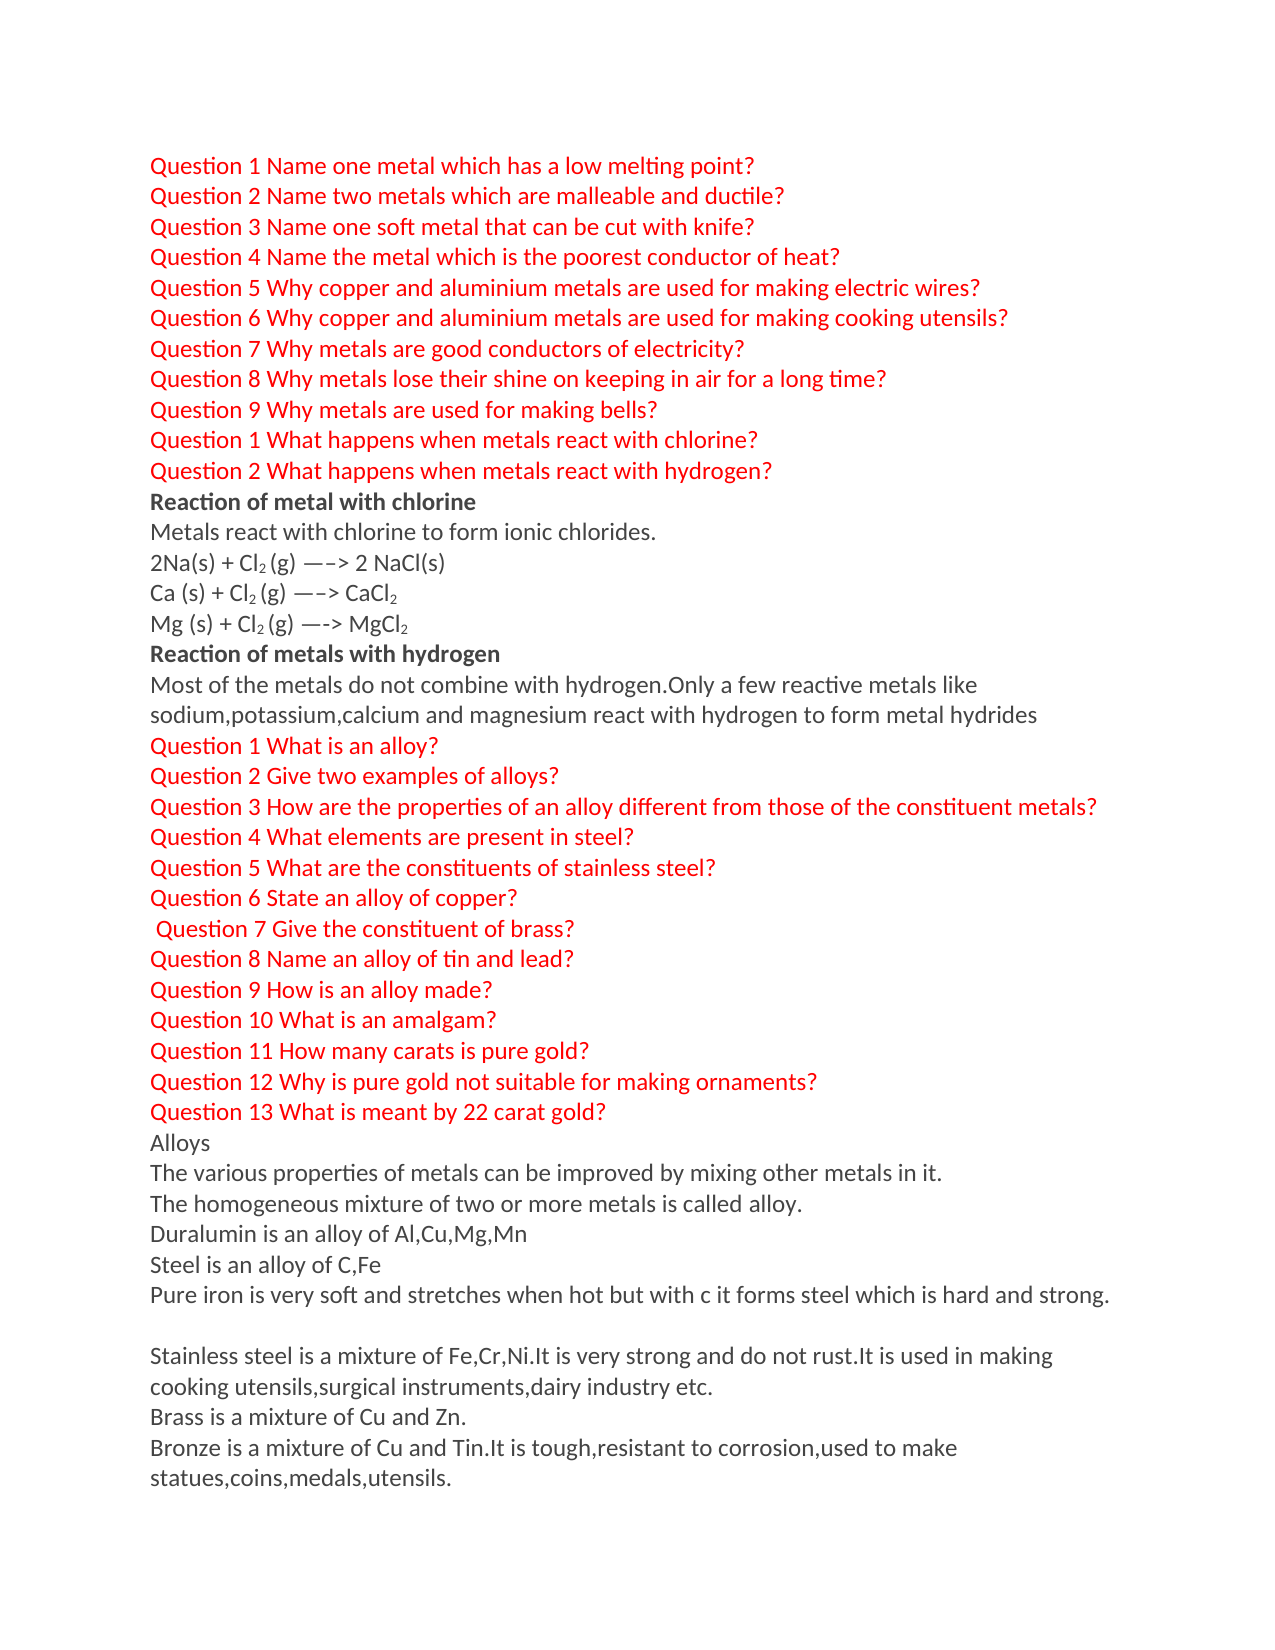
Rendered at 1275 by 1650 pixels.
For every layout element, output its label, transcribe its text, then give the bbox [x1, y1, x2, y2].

text Question 3 How are the properties of an alloy different from those of the constituent metals? [150, 791, 1125, 821]
text Ca (s) + Cl2 (g) —–> CaCl2 [150, 577, 1125, 608]
text Question 13 What is meant by 22 carat gold? [150, 1096, 1125, 1127]
text Duralumin is an alloy of Al,Cu,Mg,Mn [150, 1218, 1125, 1249]
text Question 1 What happens when metals react with chlorine? [150, 425, 1125, 455]
text Question 1 What is an alloy? [150, 730, 1125, 760]
text Question 6 State an alloy of copper? [150, 882, 1125, 913]
text Question 8 Why metals lose their shine on keeping in air for a long time? [150, 364, 1125, 394]
text Metals react with chlorine to form ionic chlorides. 2Na(s) + Cl2 (g) —–> 2 NaCl(s) [150, 516, 1125, 577]
text Question 3 Name one soft metal that can be cut with knife? [150, 211, 1125, 242]
text Bronze is a mixture of Cu and Tin.It is tough,resistant to corrosion,used to make statues,coins,medals,utensils. [150, 1432, 1125, 1493]
text Question 12 Why is pure gold not suitable for making ornaments? [150, 1066, 1125, 1096]
text Question 5 What are the constituents of stainless steel? [150, 852, 1125, 882]
text Alloys The various properties of metals can be improved by mixing other metals in it. The homogeneous mixture of two or more metals is called alloy. [150, 1127, 1125, 1218]
text Question 1 Name one metal which has a low melting point? [150, 150, 1125, 181]
text Mg (s) + Cl2 (g) —-> MgCl2 [150, 608, 1125, 638]
text Steel is an alloy of C,Fe [150, 1249, 1125, 1279]
text Question 6 Why copper and aluminium metals are used for making cooking utensils? [150, 303, 1125, 333]
text Question 11 How many carats is pure gold? [150, 1035, 1125, 1066]
text Reaction of metals with hydrogen [150, 638, 1125, 669]
text Question 4 What elements are present in steel? [150, 821, 1125, 852]
text Question 9 Why metals are used for making bells? [150, 394, 1125, 425]
text Question 2 What happens when metals react with hydrogen? [150, 455, 1125, 486]
text Question 5 Why copper and aluminium metals are used for making electric wires? [150, 272, 1125, 303]
text Question 7 Why metals are good conductors of electricity? [150, 333, 1125, 364]
text Reaction of metal with chlorine [150, 486, 1125, 516]
text Question 9 How is an alloy made? [150, 974, 1125, 1004]
text Question 4 Name the metal which is the poorest conductor of heat? [150, 242, 1125, 272]
text Most of the metals do not combine with hydrogen.Only a few reactive metals like sodium,potassium,calcium and magnesium react with hydrogen to form metal hydrides [150, 669, 1125, 730]
text Pure iron is very soft and stretches when hot but with c it forms steel which is hard and strong. Stainless steel is a mixture of Fe,Cr,Ni.It is very strong and do not rust.It is used in making cooking utensils,surgical instruments,dairy industry etc. [150, 1279, 1125, 1401]
text Question 7 Give the constituent of brass? [150, 913, 1125, 943]
text Question 2 Give two examples of alloys? [150, 760, 1125, 791]
text Brass is a mixture of Cu and Zn. [150, 1401, 1125, 1432]
text Question 10 What is an amalgam? [150, 1004, 1125, 1035]
text Question 8 Name an alloy of tin and lead? [150, 943, 1125, 974]
text Question 2 Name two metals which are malleable and ductile? [150, 181, 1125, 211]
